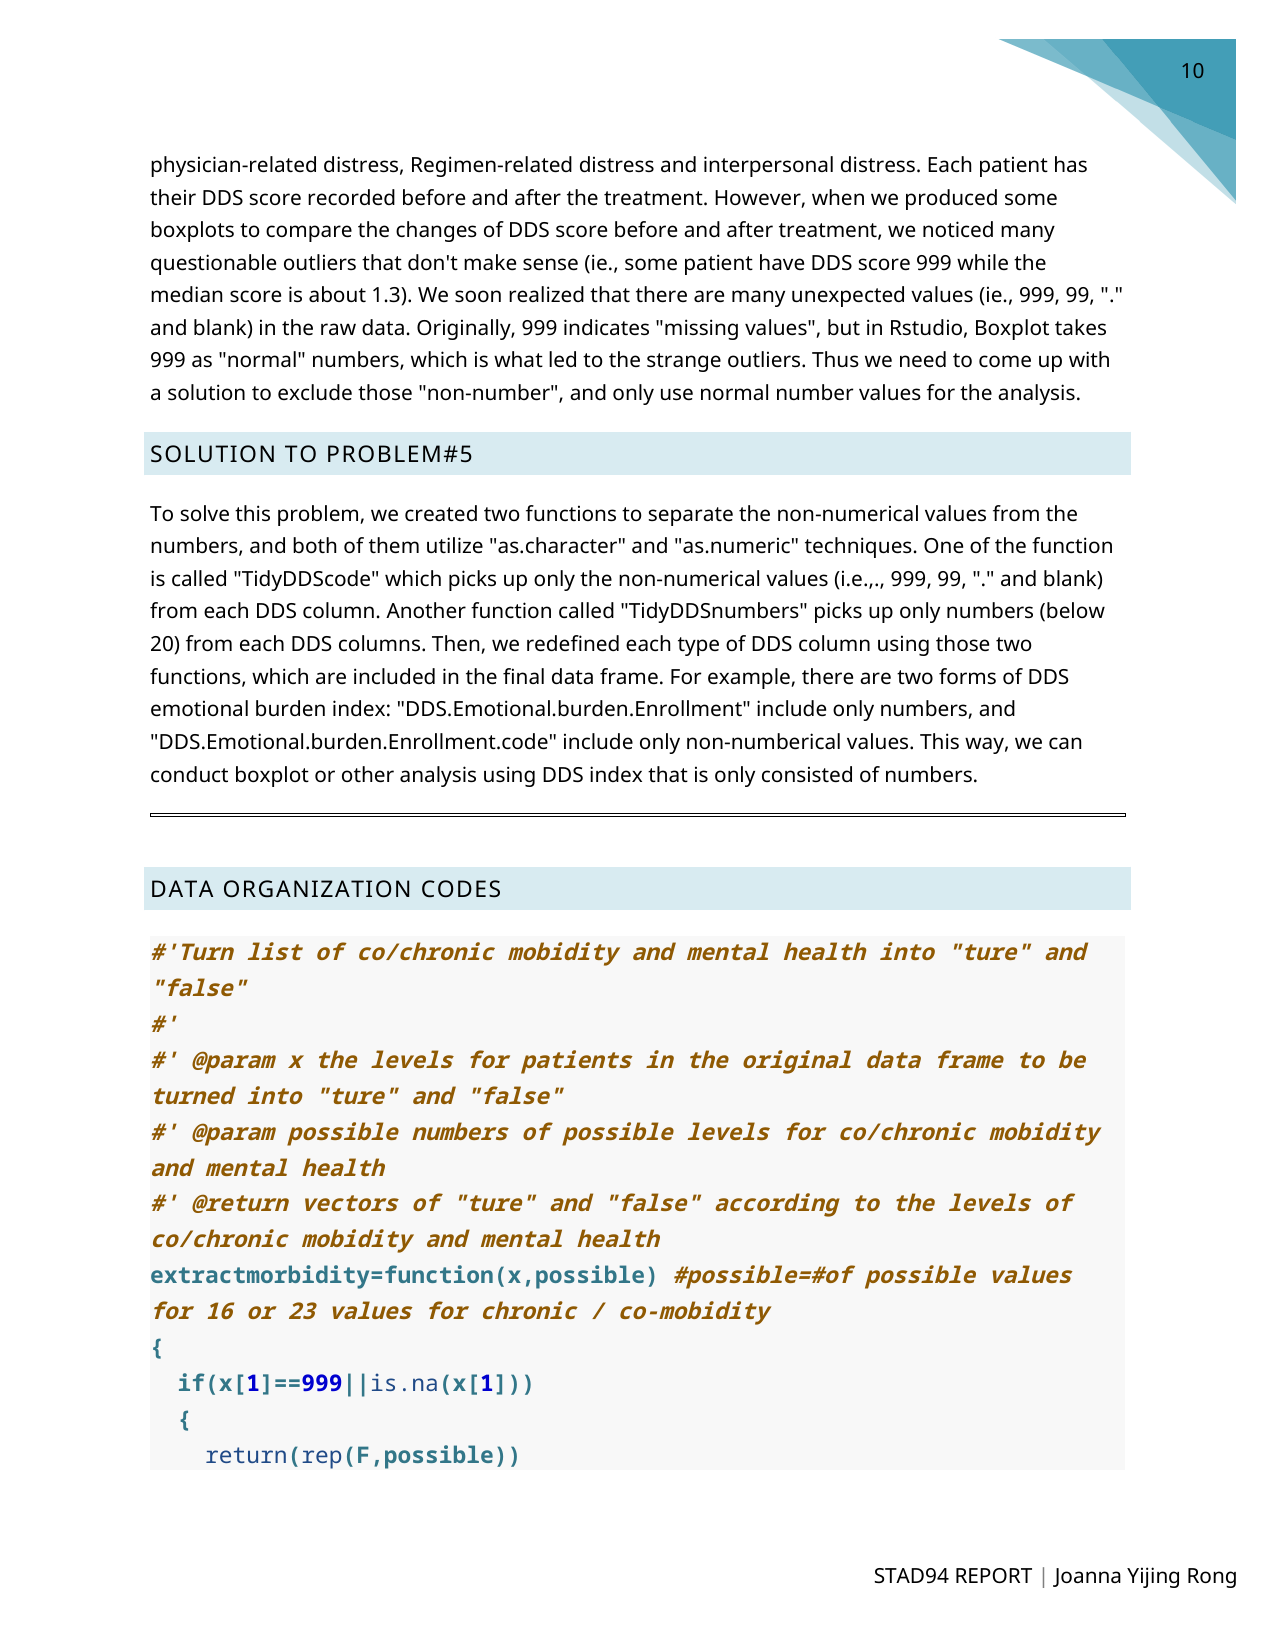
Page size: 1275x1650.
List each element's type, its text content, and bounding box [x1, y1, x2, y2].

subtitle solution to problem#5 [150, 438, 1125, 469]
text To solve this problem, we created two functions to separate the non-numerical values from the numbers, and both of them utilize "as.character" and "as.numeric" techniques. One of the function is called "TidyDDScode" which picks up only the non-numerical values (i.e.,., 999, 99, "." and blank) from each DDS column. Another function called "TidyDDSnumbers" picks up only numbers (below 20) from each DDS columns. Then, we redefined each type of DDS column using those two functions, which are included in the final data frame. For example, there are two forms of DDS emotional burden index: "DDS.Emotional.burden.Enrollment" include only numbers, and "DDS.Emotional.burden.Enrollment.code" include only non-numberical values. This way, we can conduct boxplot or other analysis using DDS index that is only consisted of numbers. [150, 499, 1125, 788]
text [150, 150, 1125, 407]
picture [997, 39, 1236, 205]
subtitle Data Organization Codes [150, 873, 1125, 904]
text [150, 936, 1125, 1470]
